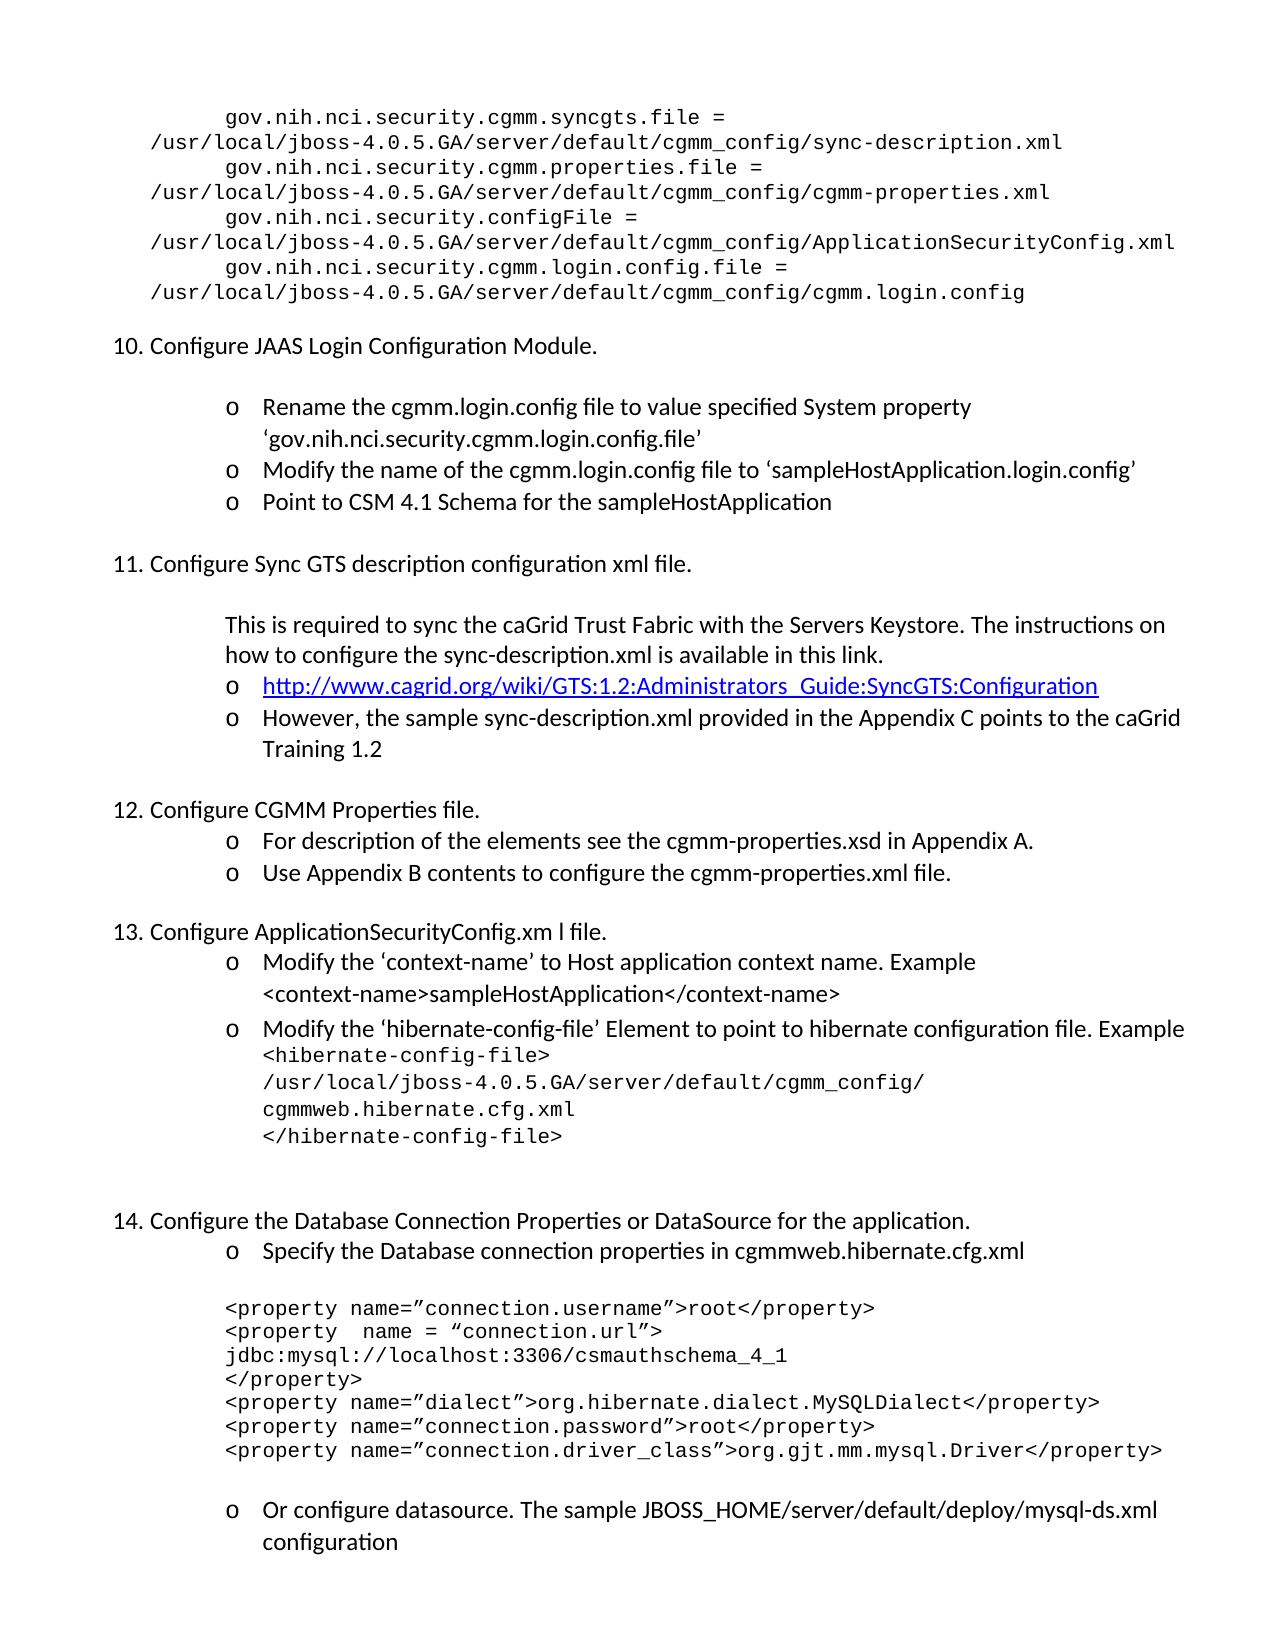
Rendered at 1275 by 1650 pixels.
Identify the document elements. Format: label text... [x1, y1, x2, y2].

list Configure Sync GTS description configuration xml file. [112, 548, 1200, 578]
list <context-name>sampleHostApplication</context-name> [262, 978, 1200, 1009]
text <property name=”connection.username”>root</property> [225, 1298, 1200, 1321]
list </hibernate-config-file> [262, 1126, 1200, 1150]
text <property name=”connection.password”>root</property> [225, 1416, 1200, 1440]
list Specify the Database connection properties in cgmmweb.hibernate.cfg.xml [225, 1236, 1200, 1267]
list Or configure datasource. The sample JBOSS_HOME/server/default/deploy/mysql-ds.xml configuration [225, 1494, 1200, 1556]
list Modify the ‘hibernate-config-file’ Element to point to hibernate configuration file. Example [225, 1013, 1200, 1045]
text </property> [225, 1369, 1200, 1392]
list Configure the Database Connection Properties or DataSource for the application. [112, 1205, 1200, 1236]
list http://www.cagrid.org/wiki/GTS:1.2:Administrators_Guide:SyncGTS:Configuration [225, 670, 1200, 702]
text <property name = “connection.url”> jdbc:mysql://localhost:3306/csmauthschema_4_1 [225, 1321, 1200, 1369]
text gov.nih.nci.security.configFile = /usr/local/jboss-4.0.5.GA/server/default/cgmm_config/ApplicationSecurityConfig.xml [150, 206, 1200, 256]
list /usr/local/jboss-4.0.5.GA/server/default/cgmm_config/cgmmweb.hibernate.cfg.xml [262, 1072, 1200, 1123]
text gov.nih.nci.security.cgmm.syncgts.file = /usr/local/jboss-4.0.5.GA/server/default/cgmm_config/sync-description.xml [150, 106, 1200, 156]
list <hibernate-config-file> [262, 1045, 1200, 1068]
text gov.nih.nci.security.cgmm.login.config.file = /usr/local/jboss-4.0.5.GA/server/default/cgmm_config/cgmm.login.config [150, 256, 1200, 306]
list Modify the ‘context-name’ to Host application context name. Example [225, 946, 1200, 978]
text <property name=”connection.driver_class”>org.gjt.mm.mysql.Driver</property> [225, 1440, 1200, 1463]
list For description of the elements see the cgmm-properties.xsd in Appendix A. [225, 825, 1200, 857]
list Rename the cgmm.login.config file to value specified System property ‘gov.nih.nci.security.cgmm.login.config.file’ [225, 392, 1200, 454]
list However, the sample sync-description.xml provided in the Appendix C points to the caGrid Training 1.2 [225, 702, 1200, 764]
list Configure ApplicationSecurityConfig.xm l file. [112, 916, 1200, 946]
list Configure JAAS Login Configuration Module. [112, 331, 1200, 361]
list Point to CSM 4.1 Schema for the sampleHostApplication [225, 486, 1200, 517]
list Use Appendix B contents to configure the cgmm-properties.xml file. [225, 857, 1200, 889]
text gov.nih.nci.security.cgmm.properties.file = /usr/local/jboss-4.0.5.GA/server/default/cgmm_config/cgmm-properties.xml [150, 156, 1200, 206]
list Modify the name of the cgmm.login.config file to ‘sampleHostApplication.login.config’ [225, 454, 1200, 486]
text This is required to sync the caGrid Trust Fabric with the Servers Keystore. The instructions on how to configure the sync-description.xml is available in this link. [225, 609, 1200, 670]
text <property name=”dialect”>org.hibernate.dialect.MySQLDialect</property> [225, 1392, 1200, 1416]
list Configure CGMM Properties file. [112, 794, 1200, 825]
